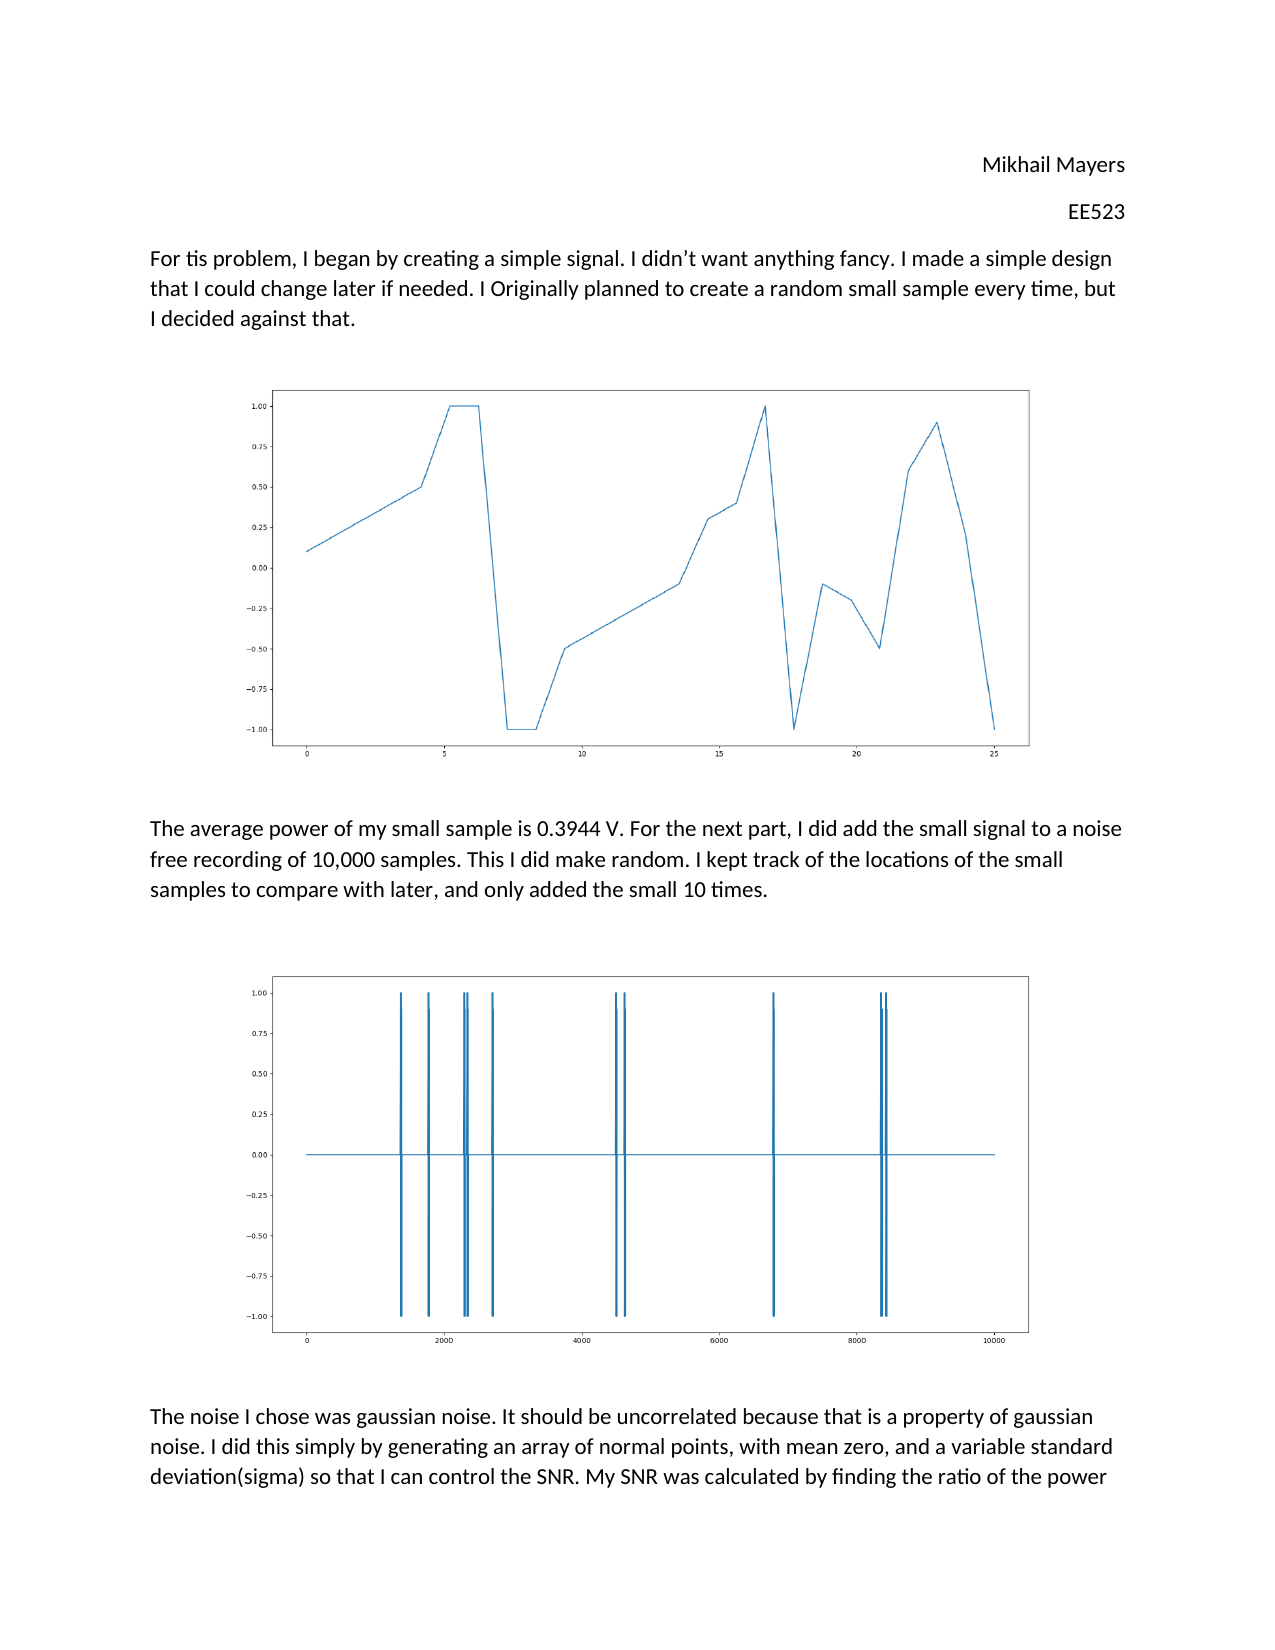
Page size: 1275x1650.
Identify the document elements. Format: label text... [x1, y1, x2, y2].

picture [150, 334, 1125, 796]
text Mikhail Mayers [150, 150, 1125, 178]
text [150, 1402, 1125, 1490]
picture [150, 921, 1125, 1383]
text For tis problem, I began by creating a simple signal. I didn’t want anything fancy. I made a simple design that I could change later if needed. I Originally planned to create a random small sample every time, but I decided against that. [150, 244, 1125, 334]
text EE523 [150, 197, 1125, 225]
text The average power of my small sample is 0.3944 V. For the next part, I did add the small signal to a noise free recording of 10,000 samples. This I did make random. I kept track of the locations of the small samples to compare with later, and only added the small 10 times. [150, 814, 1125, 903]
